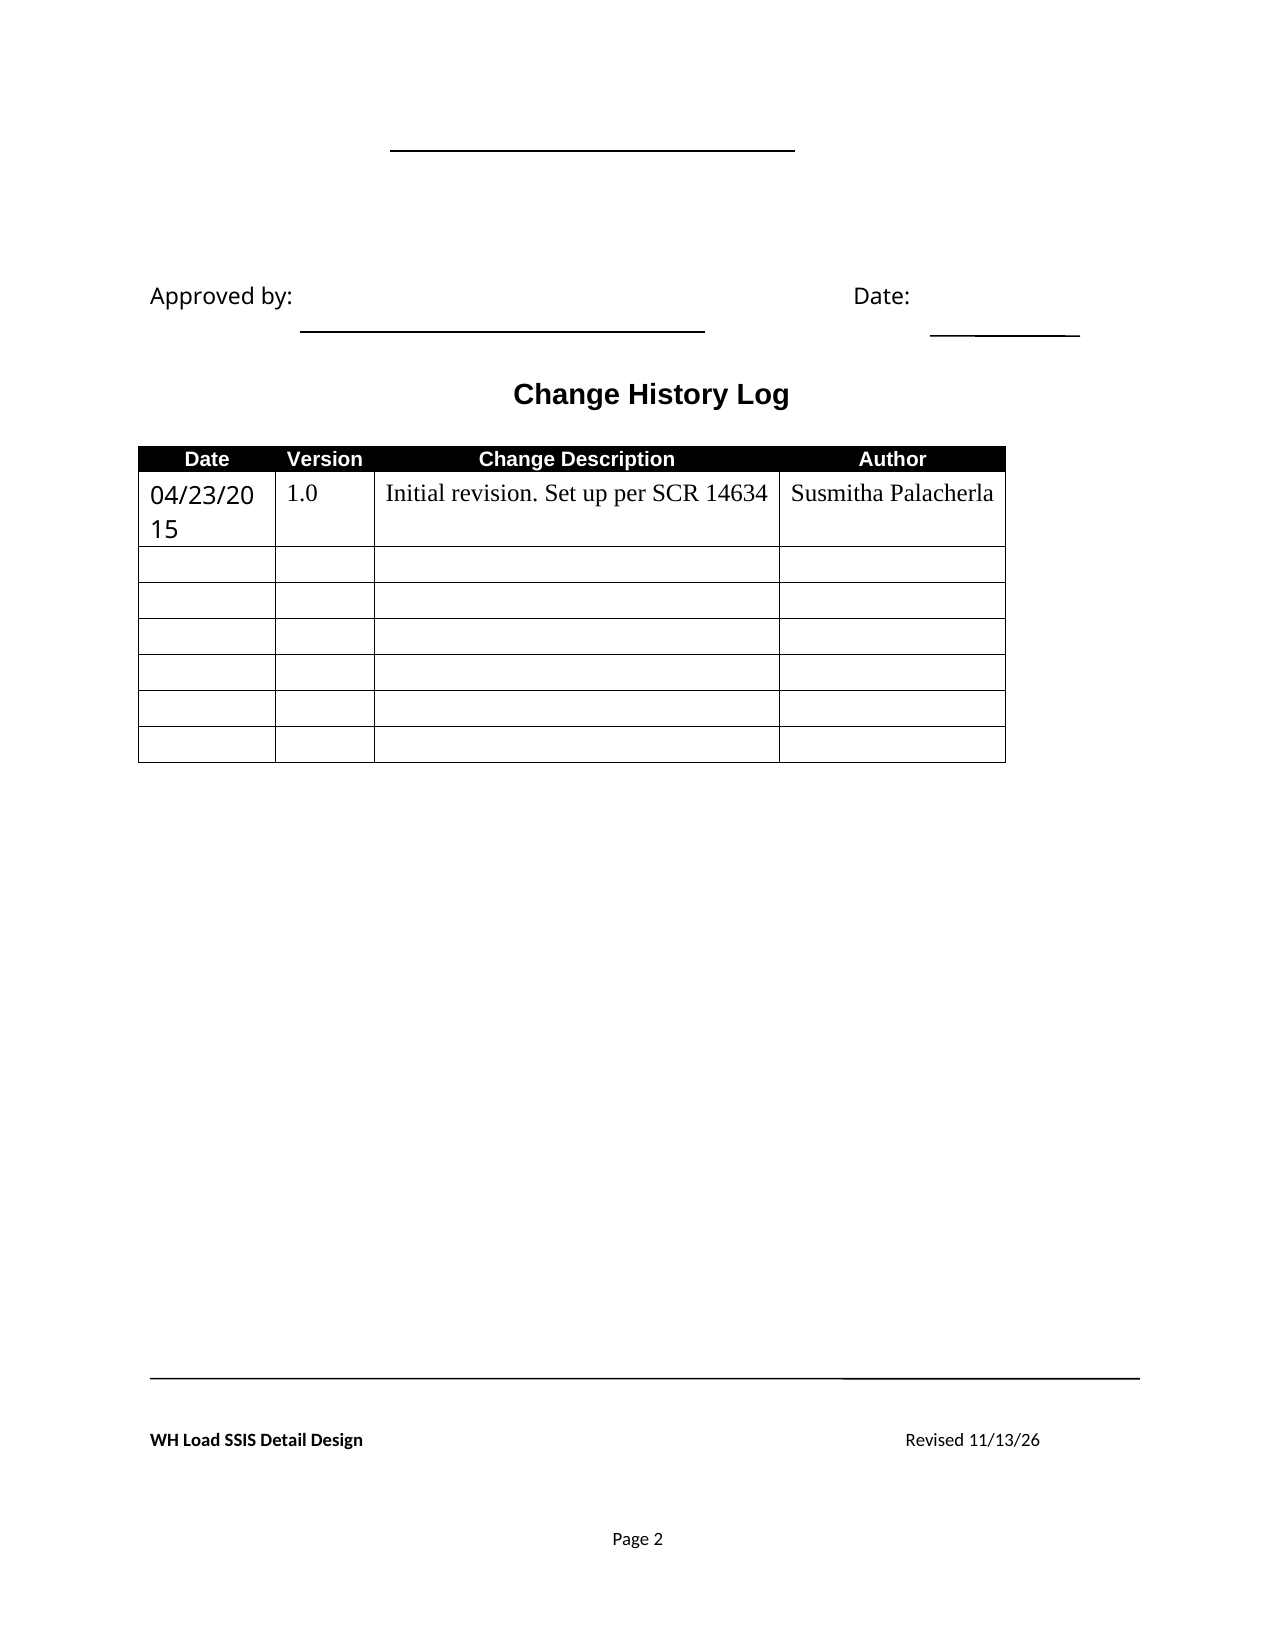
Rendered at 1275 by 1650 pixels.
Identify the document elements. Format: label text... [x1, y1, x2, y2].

table_cell [375, 727, 779, 762]
table_cell [375, 691, 779, 726]
table_header Date [139, 447, 275, 471]
table_cell [276, 583, 374, 618]
text Approved by: Date: [150, 280, 1153, 311]
table_cell [139, 583, 275, 618]
table_cell [780, 655, 1005, 690]
table_cell [375, 583, 779, 618]
table_cell Susmitha Palacherla [780, 472, 1005, 546]
table_cell [276, 727, 374, 762]
table_cell [780, 727, 1005, 762]
table_header Version [276, 447, 374, 471]
table_cell [139, 547, 275, 582]
table_header Author [780, 447, 1005, 471]
table_cell [139, 619, 275, 654]
table_cell [139, 655, 275, 690]
table_cell [375, 619, 779, 654]
text Change History Log [150, 377, 1153, 411]
table_cell [375, 655, 779, 690]
table_cell [780, 583, 1005, 618]
table_cell 04/23/2015 [139, 472, 275, 546]
table_cell [780, 619, 1005, 654]
table_cell [139, 691, 275, 726]
table_cell [139, 727, 275, 762]
table_cell Initial revision. Set up per SCR 14634 [375, 472, 779, 546]
table_cell [375, 547, 779, 582]
table_header Change Description [375, 447, 779, 471]
table_cell [276, 547, 374, 582]
table_cell [276, 619, 374, 654]
table_cell [276, 691, 374, 726]
table_cell [276, 655, 374, 690]
table_cell [780, 691, 1005, 726]
table_cell [780, 547, 1005, 582]
table_cell 1.0 [276, 472, 374, 546]
